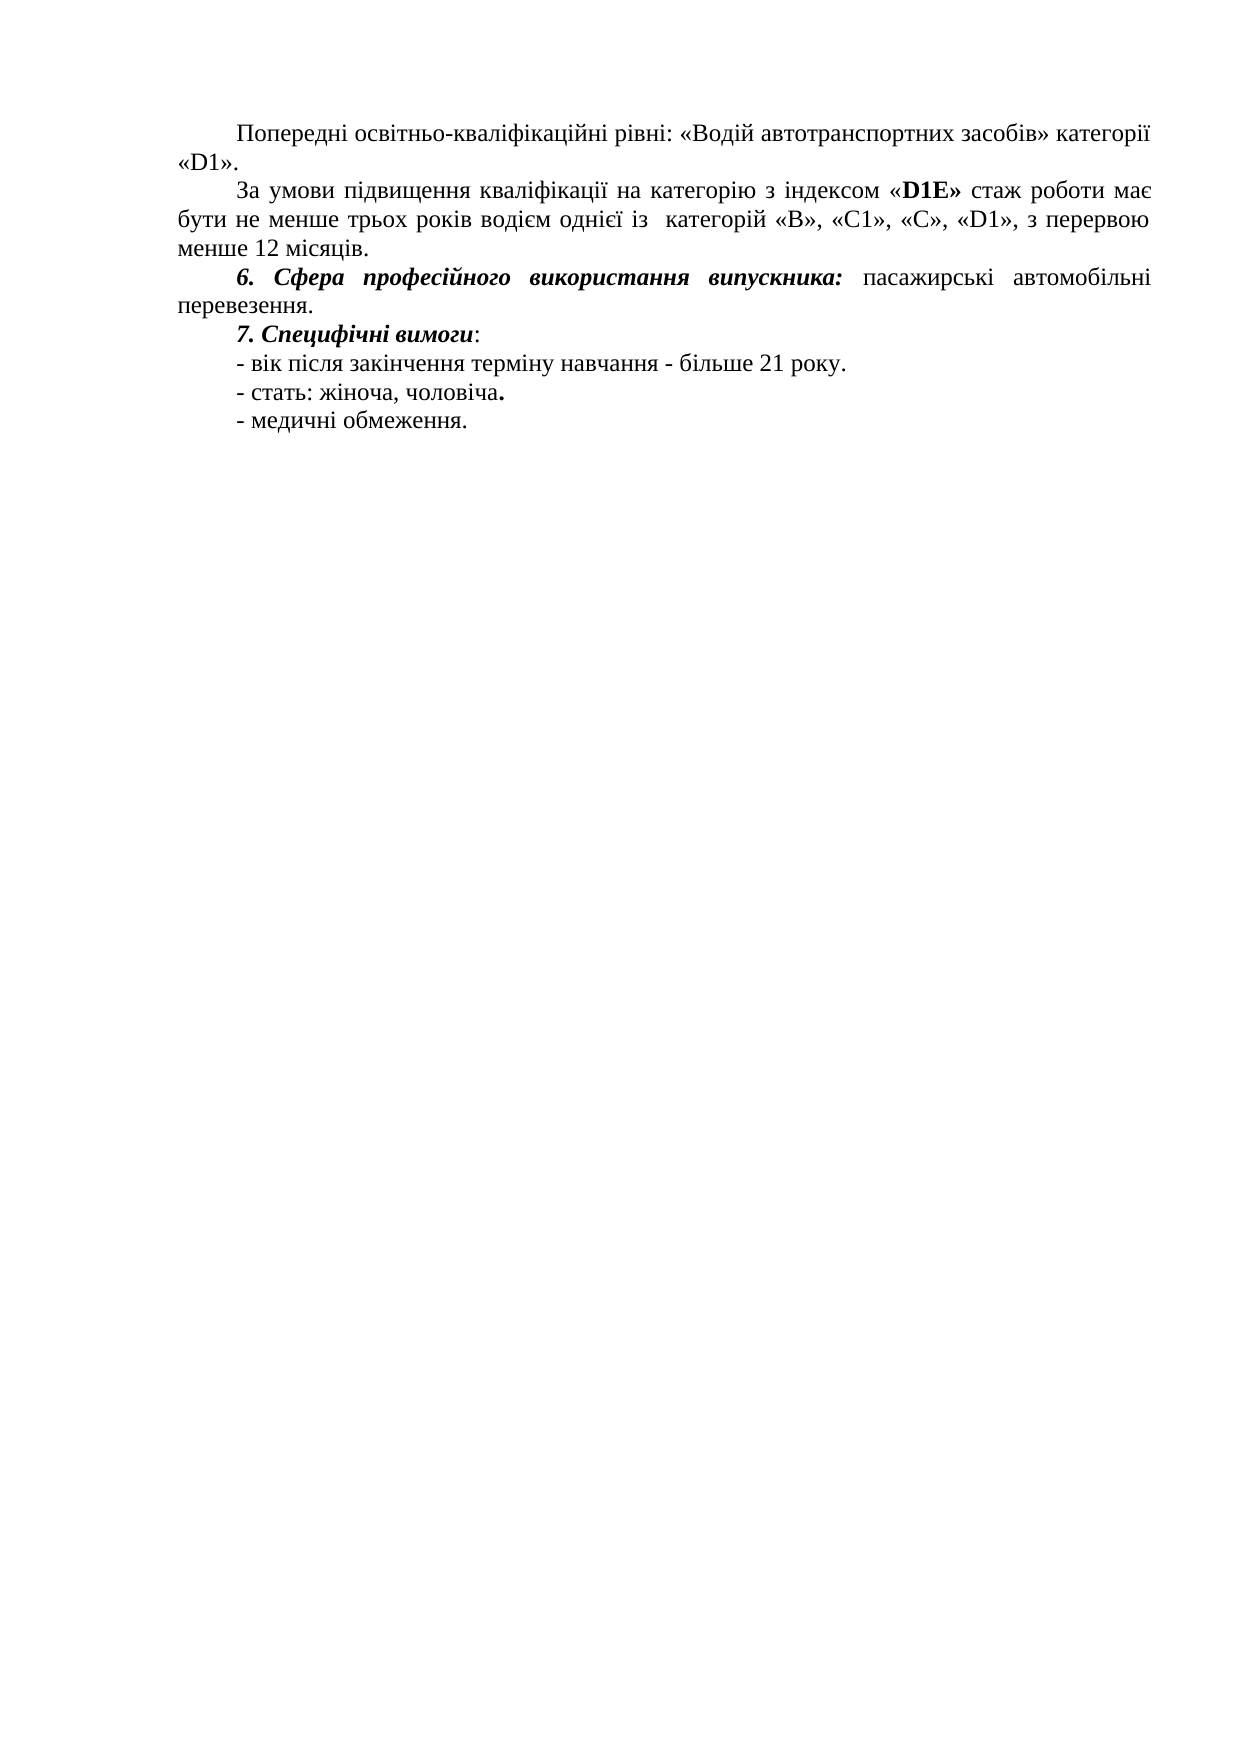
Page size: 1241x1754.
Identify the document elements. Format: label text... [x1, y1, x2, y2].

text За умови підвищення кваліфікації на категорію з індексом «D1Е» стаж роботи має бути не менше трьох років водієм однієї із категорій «В», «С1», «С», «D1», з перервою менше 12 місяців. [177, 176, 1152, 262]
text - медичні обмеження. [177, 406, 1152, 434]
text - стать: жіноча, чоловіча. [177, 377, 1152, 406]
text Попередні освітньо-кваліфікаційні рівні: «Водій автотранспортних засобів» категорії «D1». [177, 118, 1152, 176]
text 7. Специфічні вимоги: [177, 319, 1152, 348]
text - вік після закінчення терміну навчання - більше 21 року. [177, 348, 1152, 377]
text 6. Сфера професійного використання випускника: пасажирські автомобільні перевезення. [177, 262, 1152, 319]
